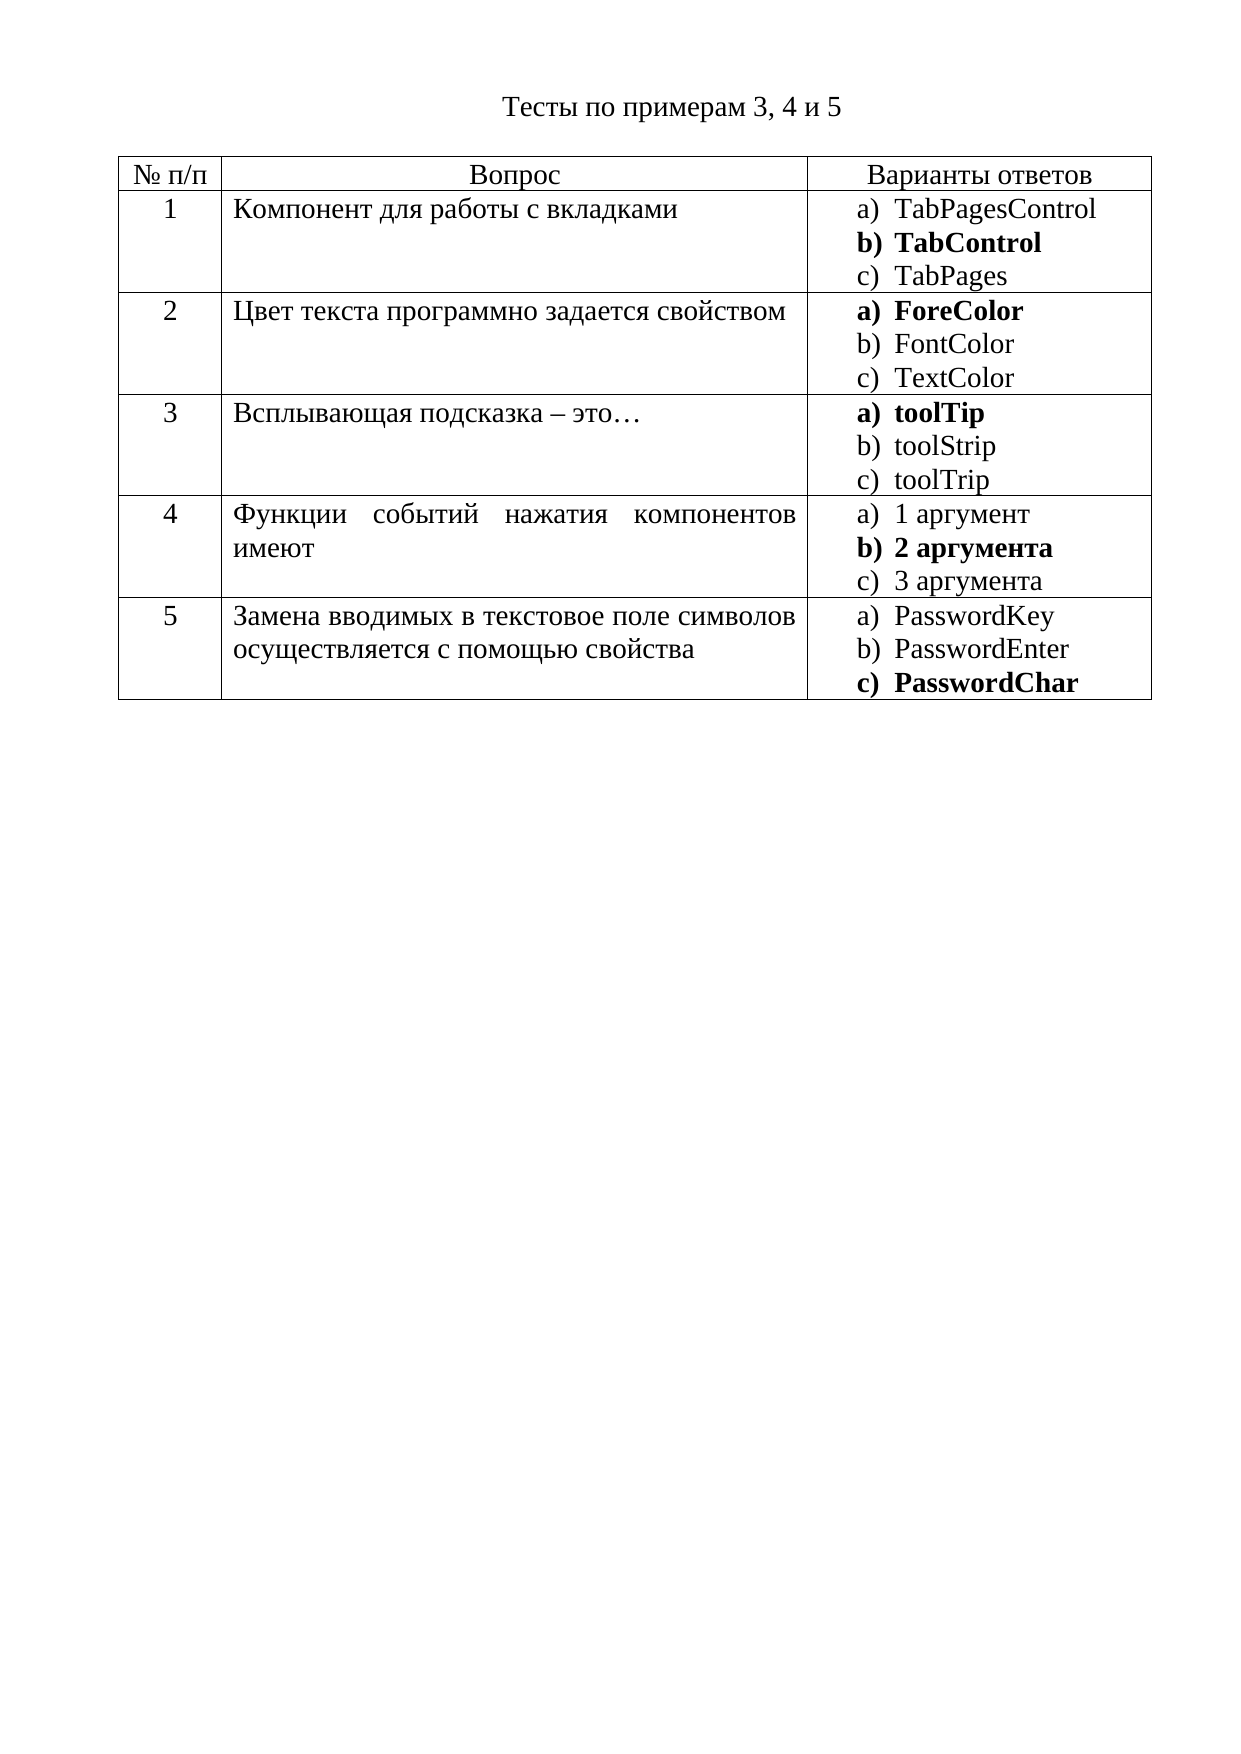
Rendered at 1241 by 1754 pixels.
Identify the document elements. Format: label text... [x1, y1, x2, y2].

table_header № п/п [119, 157, 221, 190]
text Тесты по примерам 3, 4 и 5 [118, 89, 1152, 122]
table_header Вопрос [222, 157, 807, 190]
table_cell Замена вводимых в текстовое поле символов осуществляется с помощью свойства [222, 598, 807, 699]
table_cell 2 [119, 293, 221, 394]
table_cell 3 [119, 395, 221, 495]
table_cell Всплывающая подсказка – это… [222, 395, 807, 495]
table_cell Цвет текста программно задается свойством [222, 293, 807, 394]
table_cell 1 [119, 191, 221, 292]
table_cell TabPagesControl TabControl TabPages [808, 191, 1151, 292]
table_cell Компонент для работы с вкладками [222, 191, 807, 292]
table_cell toolTip toolStrip toolTrip [808, 395, 1151, 495]
table_cell 1 аргумент 2 аргумента 3 аргумента [808, 496, 1151, 597]
table_cell 4 [119, 496, 221, 597]
table_header Варианты ответов [808, 157, 1151, 190]
table_cell ForeColor FontColor TextColor [808, 293, 1151, 394]
table_cell PasswordKey PasswordEnter PasswordChar [808, 598, 1151, 699]
table_cell 5 [119, 598, 221, 699]
table_cell Функции событий нажатия компонентов имеют [222, 496, 807, 597]
